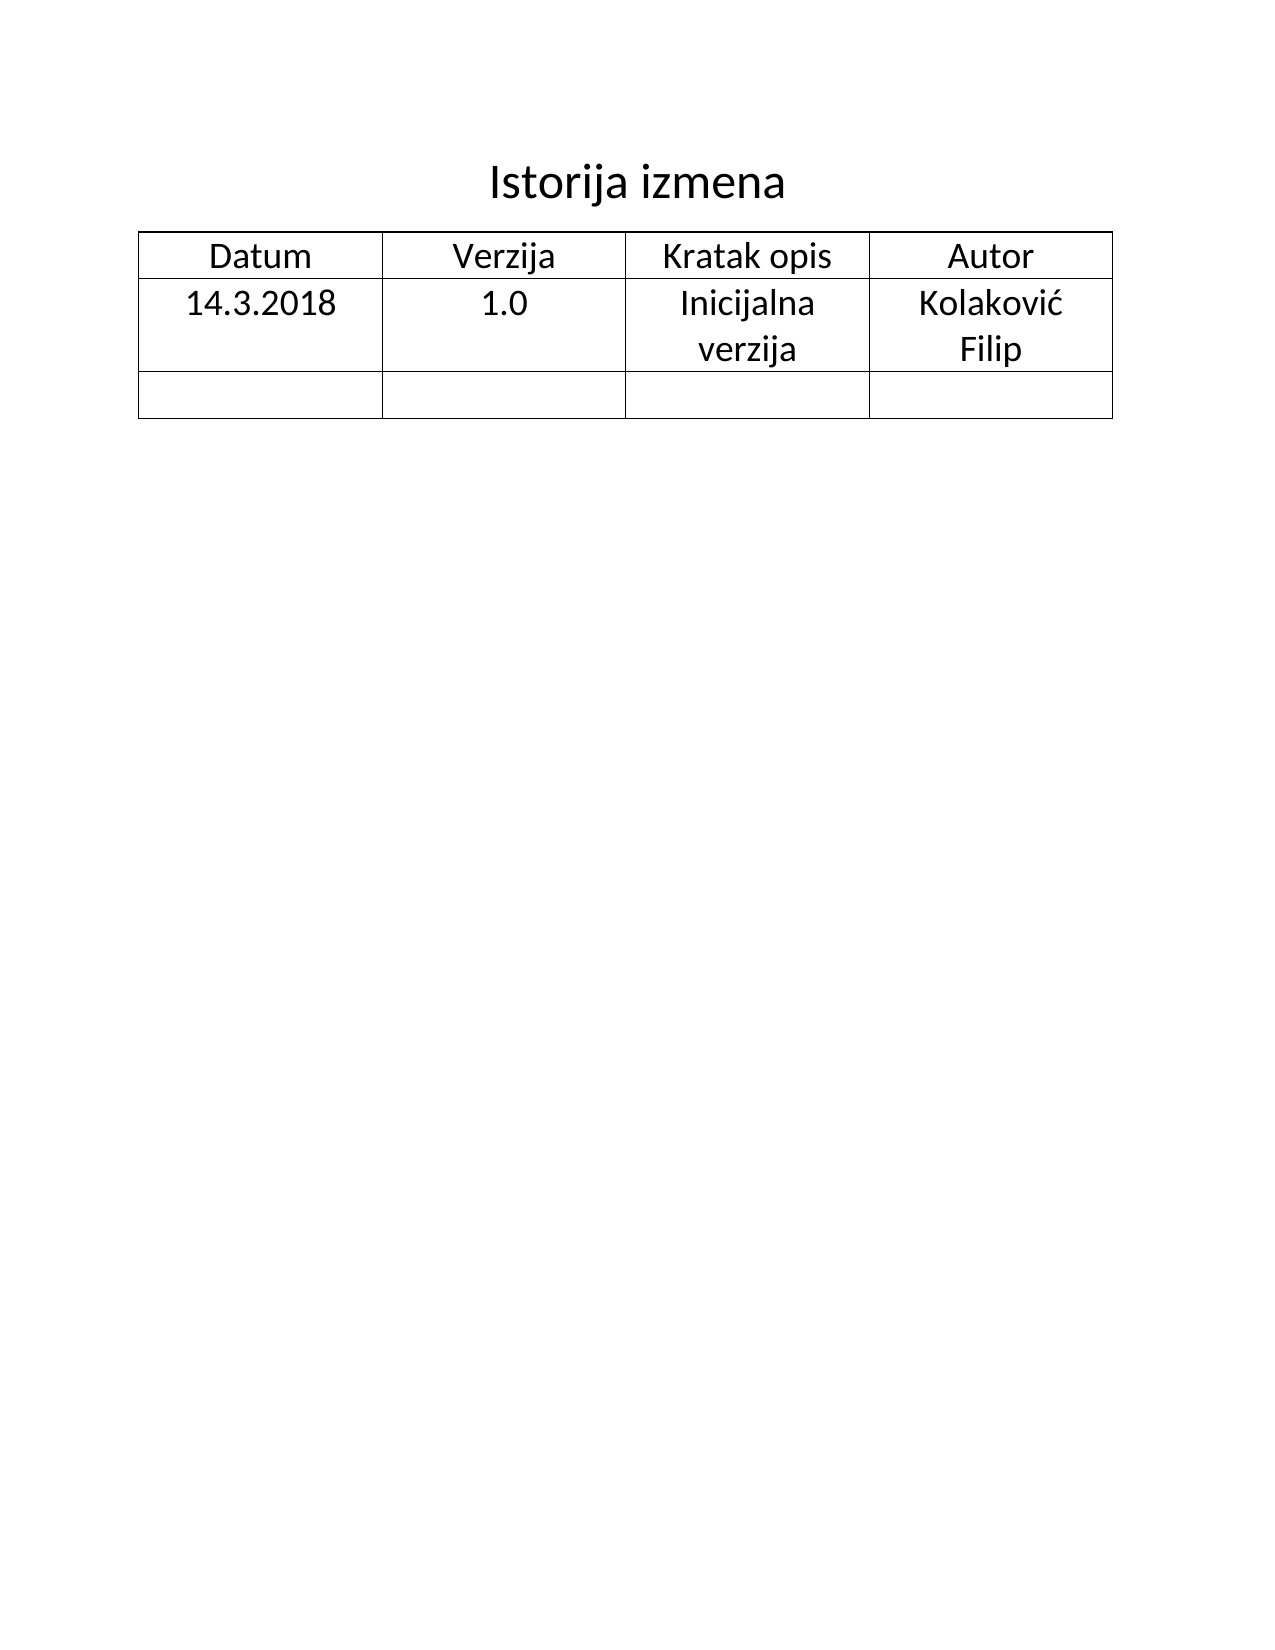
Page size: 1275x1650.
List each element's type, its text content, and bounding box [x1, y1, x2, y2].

table_header Verzija [383, 233, 625, 278]
table_header Kratak opis [626, 233, 869, 278]
table_cell 14.3.2018 [139, 279, 382, 371]
table_cell Inicijalna verzija [626, 279, 869, 371]
table_header Autor [870, 233, 1112, 278]
table_cell [626, 372, 869, 418]
table_cell [139, 372, 382, 418]
table_header Datum [139, 233, 382, 278]
text Istorija izmena [150, 150, 1125, 211]
table_cell Kolaković Filip [870, 279, 1112, 371]
table_cell 1.0 [383, 279, 625, 371]
table_cell [870, 372, 1112, 418]
table_cell [383, 372, 625, 418]
